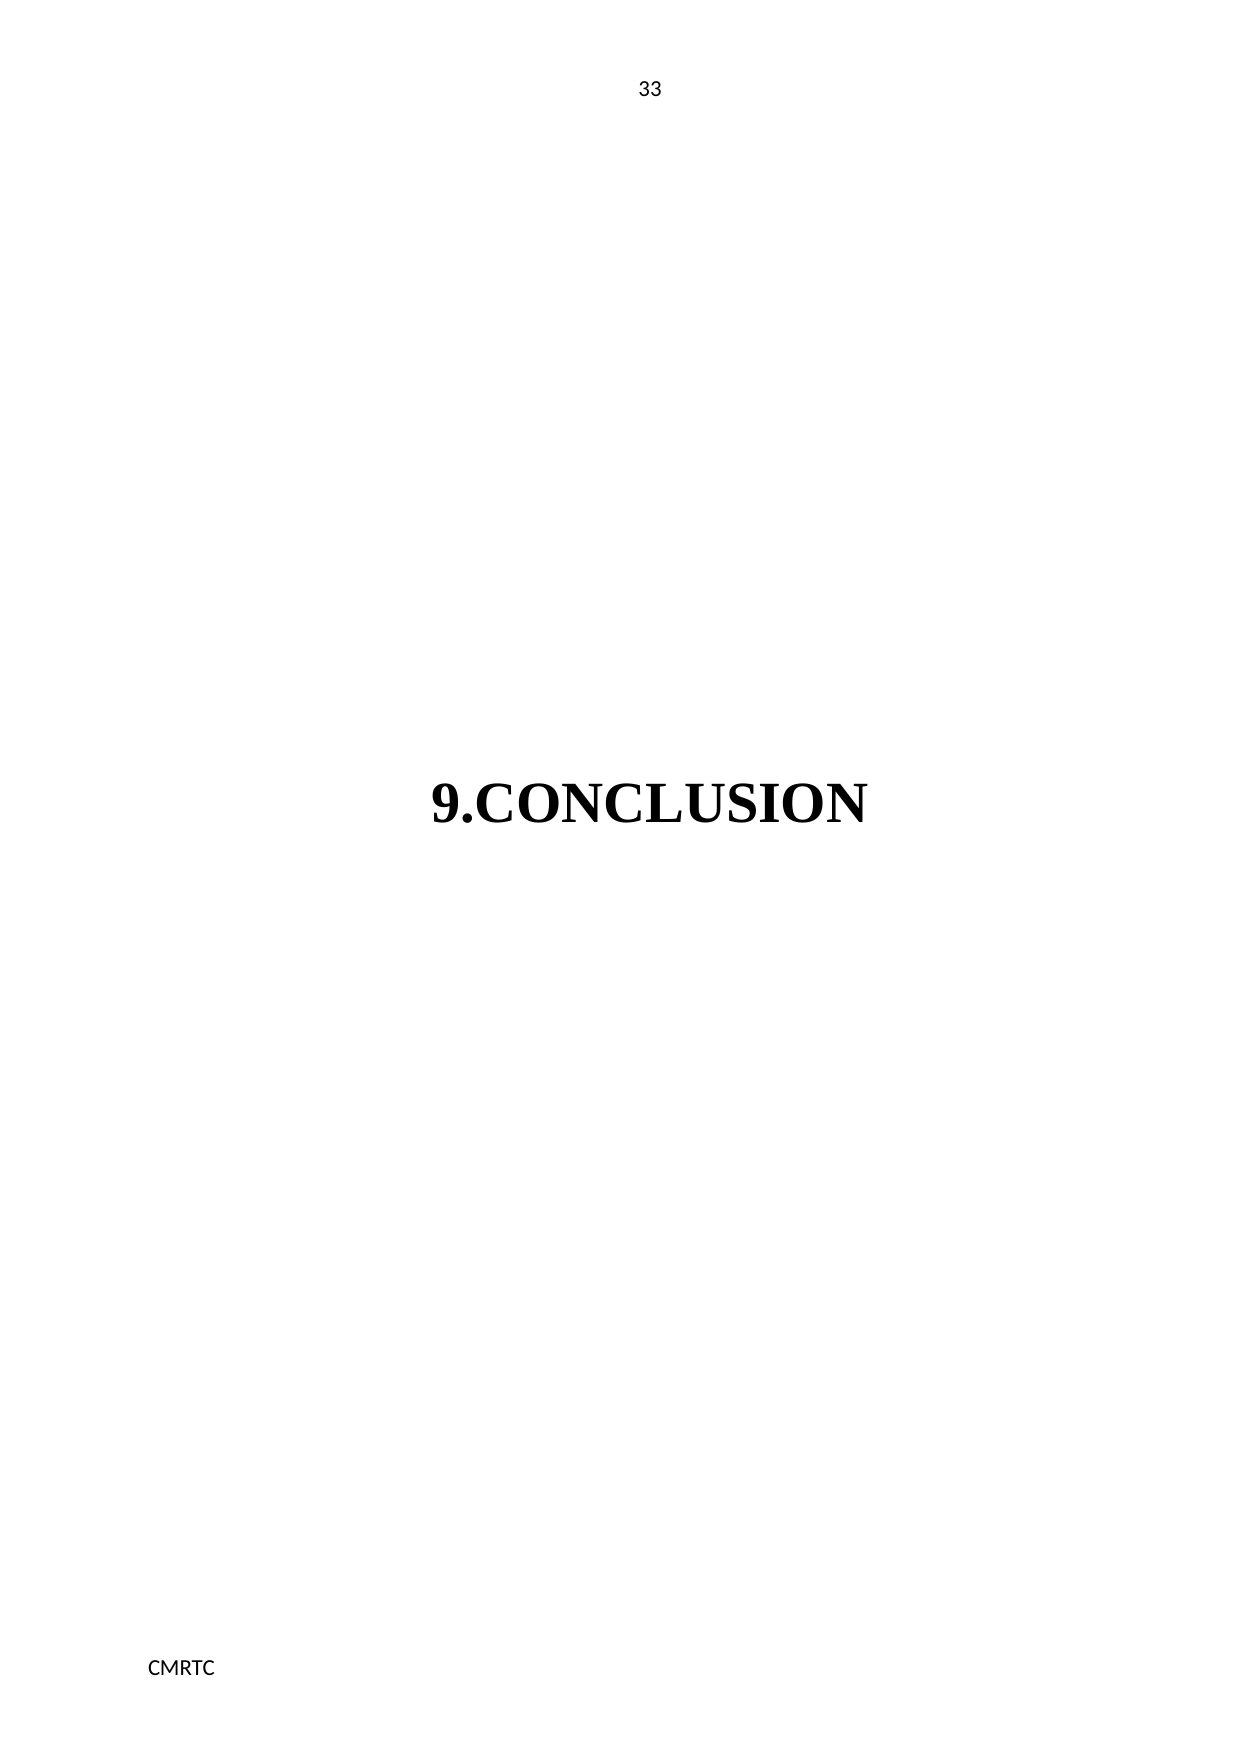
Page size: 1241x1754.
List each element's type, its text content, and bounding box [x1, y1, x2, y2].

subtitle 9.CONCLUSION [219, 768, 1079, 835]
